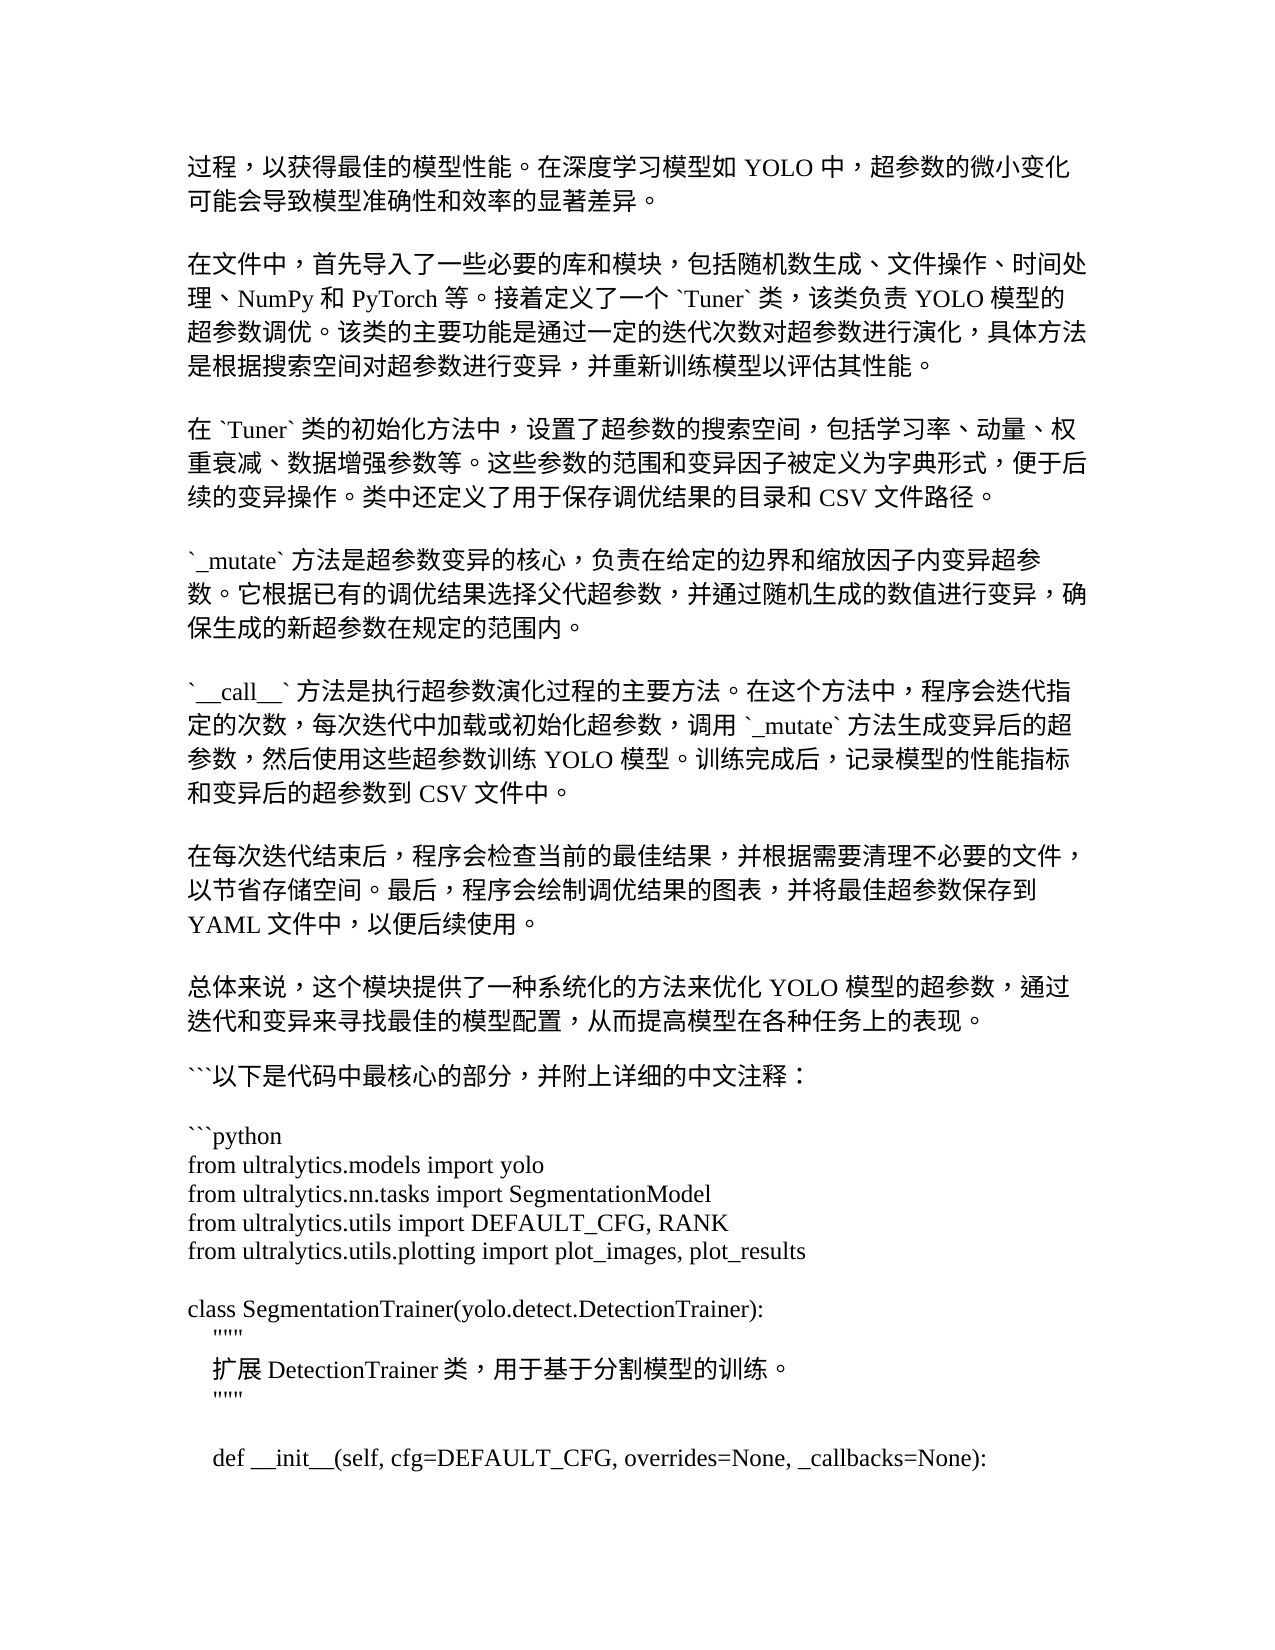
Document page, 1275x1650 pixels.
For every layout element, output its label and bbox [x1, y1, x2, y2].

text [187, 150, 1087, 1038]
text [187, 1059, 1087, 1472]
